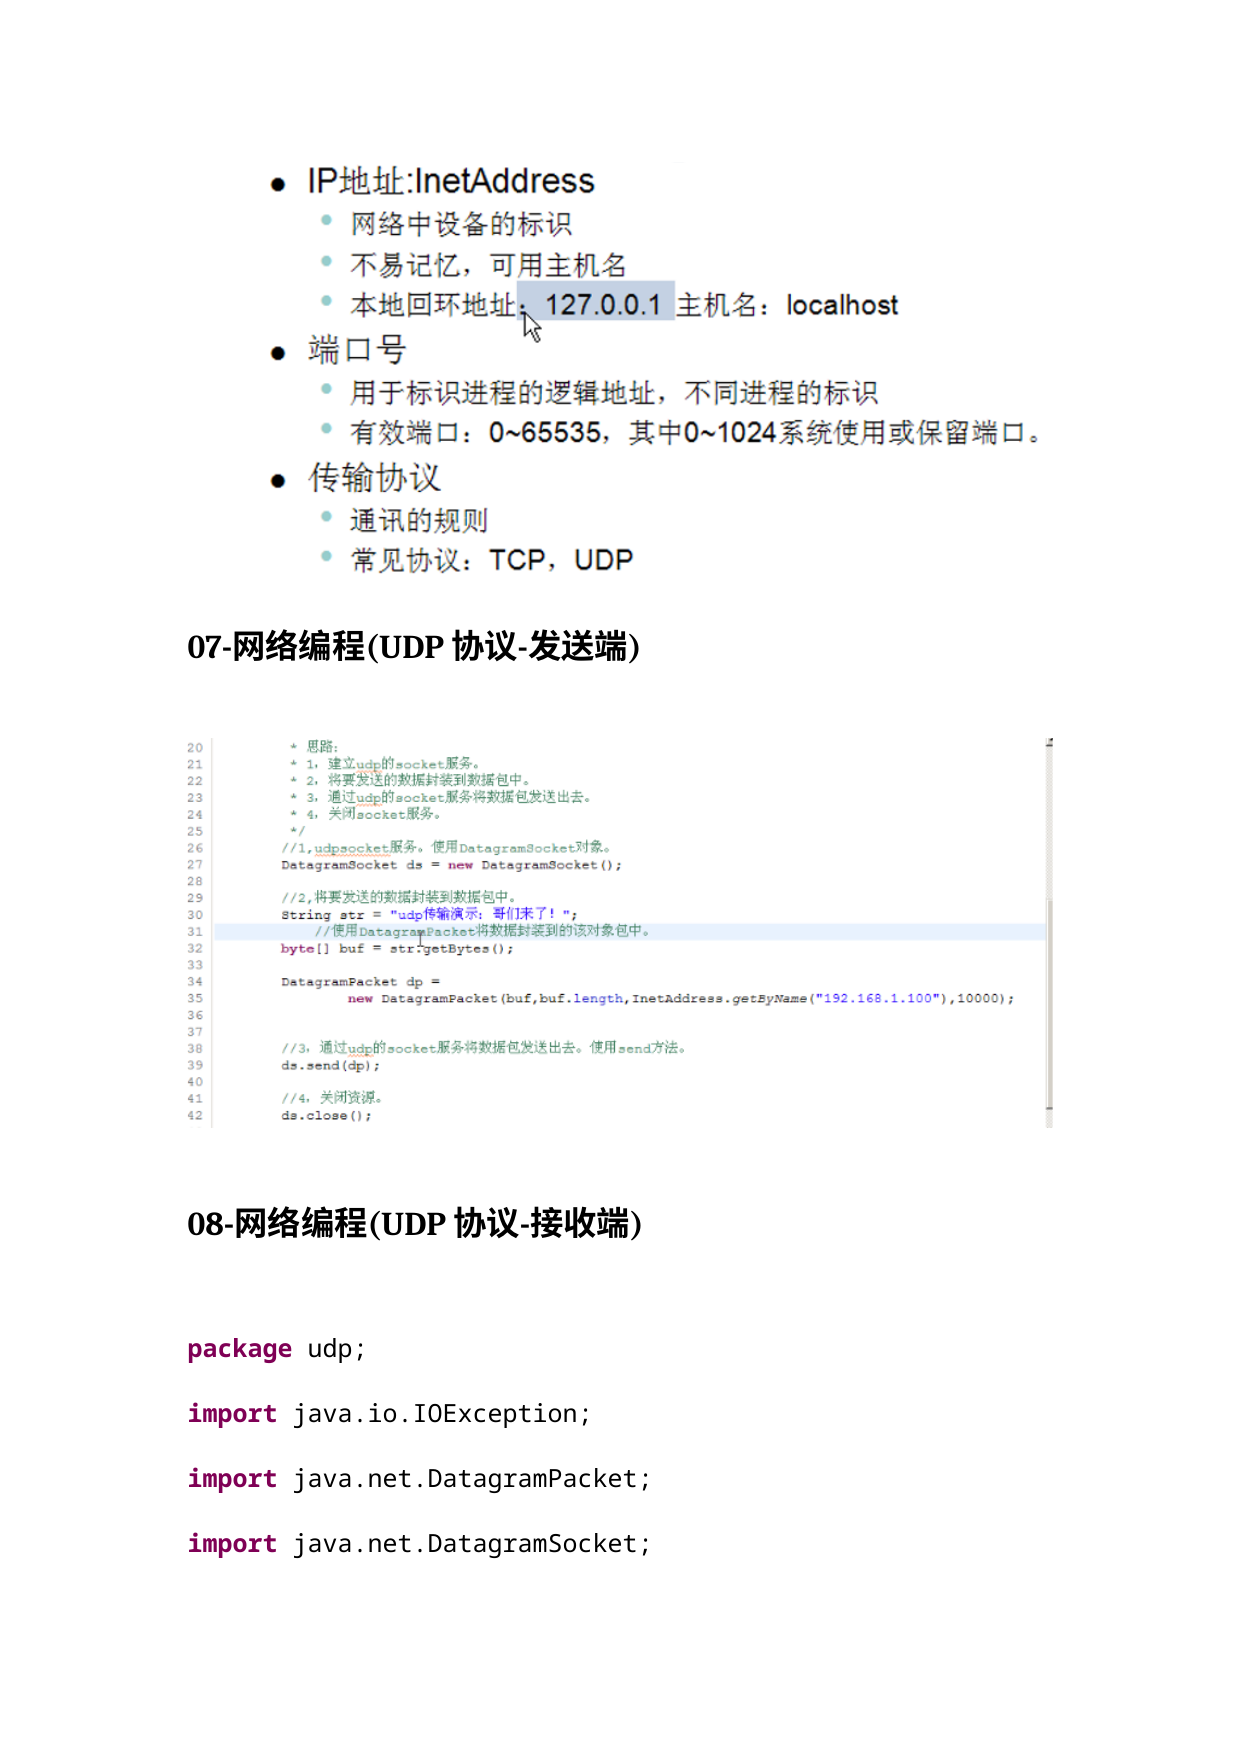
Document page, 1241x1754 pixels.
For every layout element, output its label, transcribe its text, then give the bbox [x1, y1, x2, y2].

subtitle 07-网络编程(UDP协议-发送端) [187, 612, 1053, 677]
text import java.net.DatagramSocket; [187, 1511, 1053, 1576]
text package udp; [187, 1316, 1053, 1381]
picture [268, 162, 1053, 577]
text import java.net.DatagramPacket; [187, 1446, 1053, 1511]
picture [187, 738, 1053, 1128]
subtitle 08-网络编程(UDP协议-接收端) [187, 1188, 1053, 1253]
text import java.io.IOException; [187, 1381, 1053, 1446]
